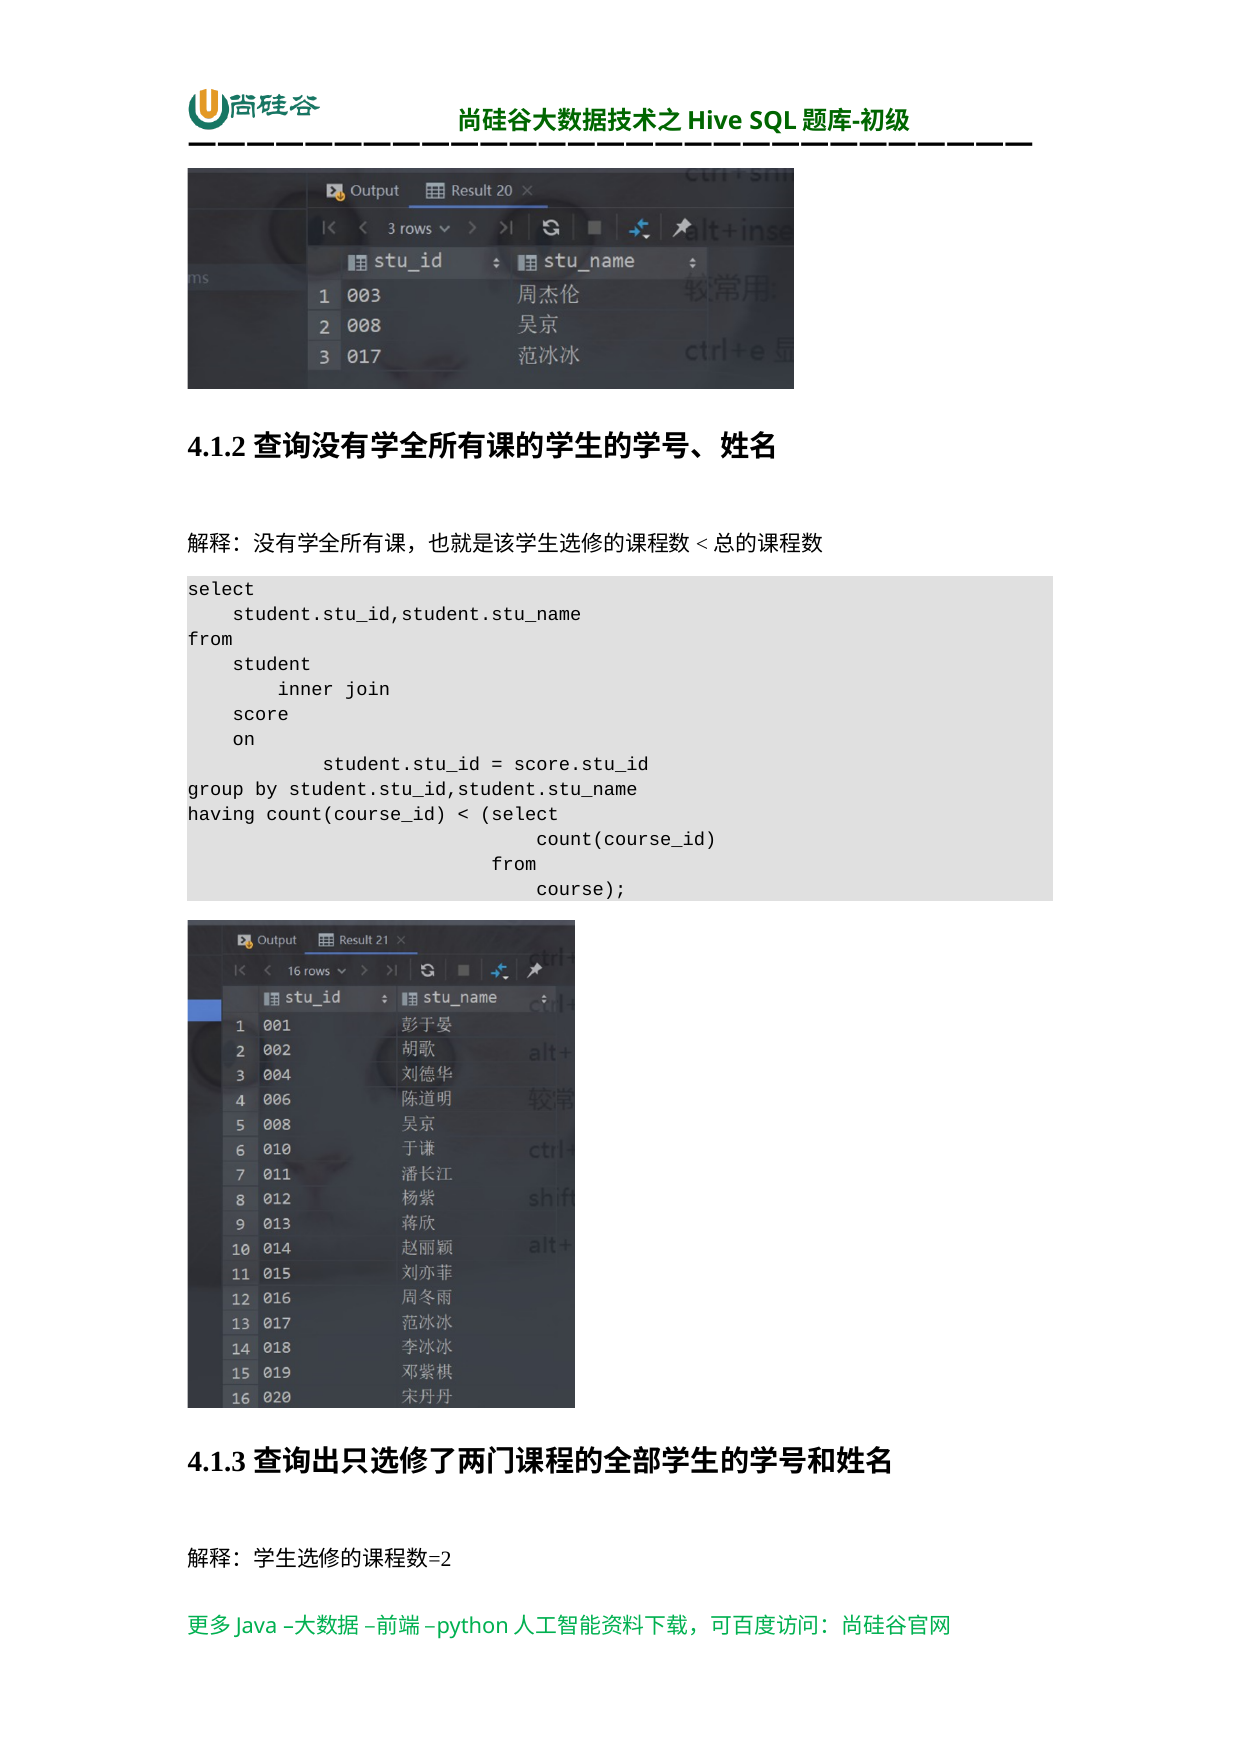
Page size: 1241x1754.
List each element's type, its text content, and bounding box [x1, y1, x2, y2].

text from [187, 851, 1053, 876]
text on [187, 726, 1053, 751]
subtitle 4.1.2 查询没有学全所有课的学生的学号、姓名 [187, 411, 1053, 476]
text student [187, 651, 1053, 676]
text course); [187, 876, 1053, 901]
text from [187, 626, 1053, 651]
subtitle 4.1.3 查询出只选修了两门课程的全部学生的学号和姓名 [187, 1426, 1053, 1491]
text select [187, 576, 1053, 601]
picture [187, 920, 575, 1408]
picture [187, 88, 320, 130]
picture [187, 168, 794, 389]
text having count(course_id) < (select [187, 801, 1053, 826]
text 解释：学生选修的课程数=2 [187, 1541, 1053, 1573]
text group by student.stu_id,student.stu_name [187, 776, 1053, 801]
text score [187, 701, 1053, 726]
text 解释：没有学全所有课，也就是该学生选修的课程数 < 总的课程数 [187, 525, 1053, 558]
text inner join [187, 676, 1053, 701]
text student.stu_id = score.stu_id [187, 751, 1053, 776]
text student.stu_id,student.stu_name [187, 601, 1053, 626]
text count(course_id) [187, 826, 1053, 851]
